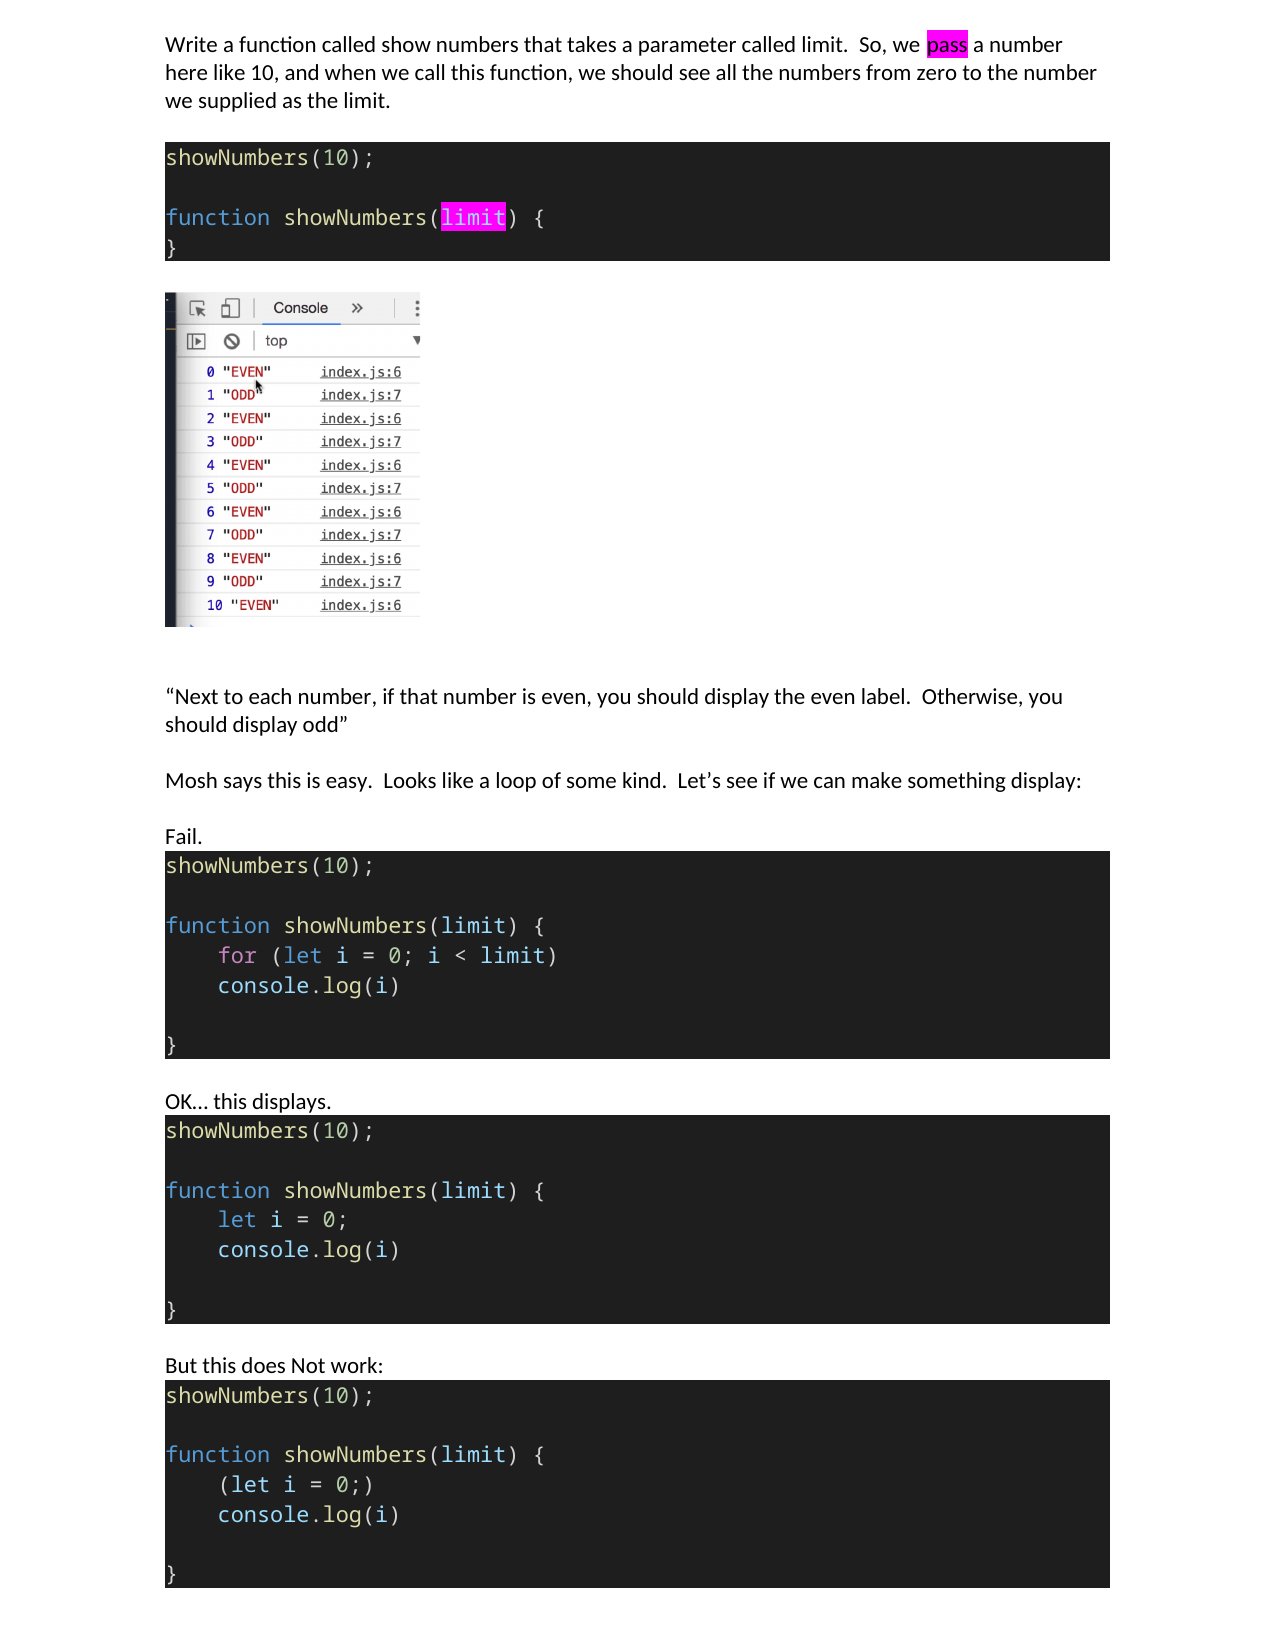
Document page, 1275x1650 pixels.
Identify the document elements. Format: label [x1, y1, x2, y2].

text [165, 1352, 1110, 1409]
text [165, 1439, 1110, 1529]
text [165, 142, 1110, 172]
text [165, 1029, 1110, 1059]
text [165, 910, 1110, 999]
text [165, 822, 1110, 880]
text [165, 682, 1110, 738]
picture [165, 289, 421, 627]
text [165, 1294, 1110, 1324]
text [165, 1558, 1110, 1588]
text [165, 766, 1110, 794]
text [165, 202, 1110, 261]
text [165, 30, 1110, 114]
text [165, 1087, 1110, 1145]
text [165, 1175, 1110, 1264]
